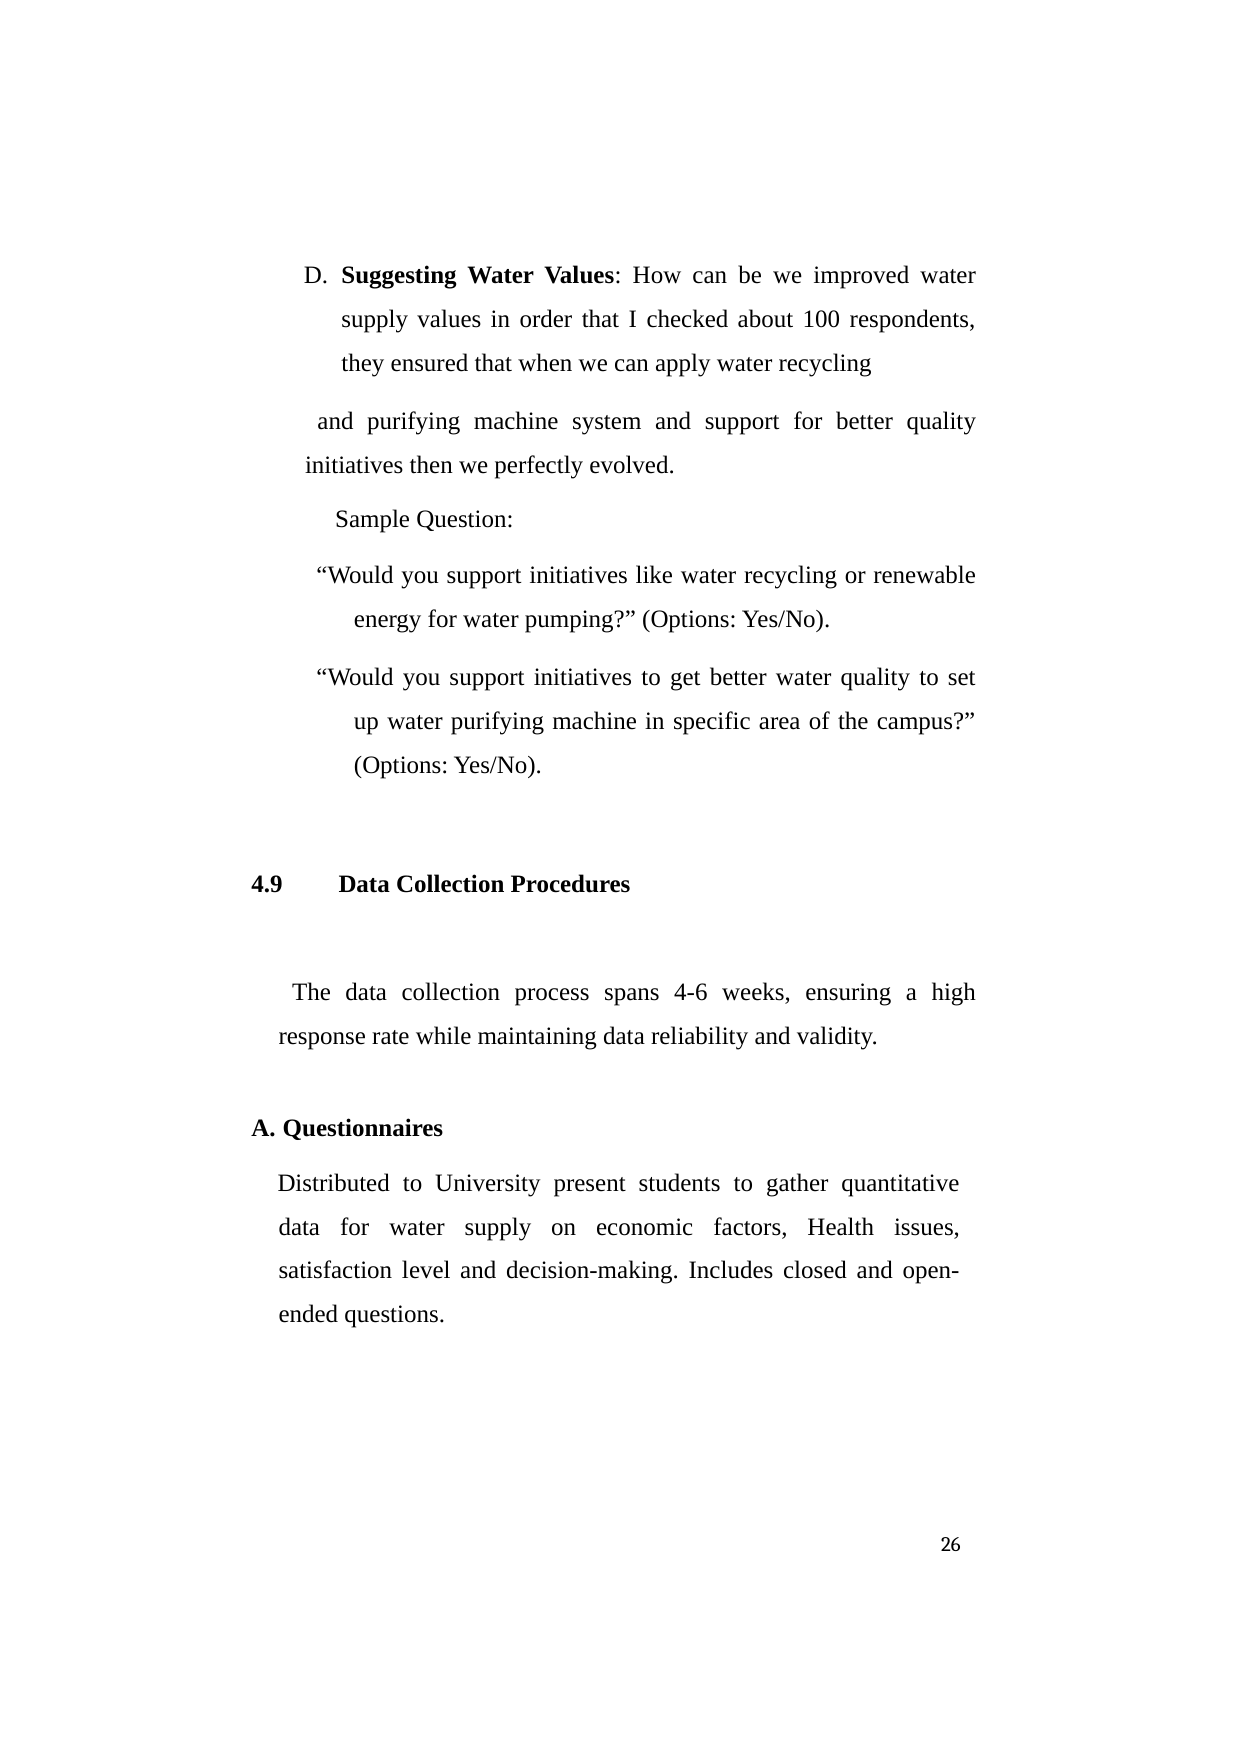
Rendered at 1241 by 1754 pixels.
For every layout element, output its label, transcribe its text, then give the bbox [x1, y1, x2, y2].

text “Would you support initiatives to get better water quality to set up water purifying machine in specific area of the campus?” (Options: Yes/No). [316, 662, 976, 779]
text Distributed to University present students to gather quantitative data for water supply on economic factors, Health issues, satisfaction level and decision-making. Includes closed and open-ended questions. [277, 1168, 960, 1328]
text The data collection process spans 4-6 weeks, ensuring a high response rate while maintaining data reliability and validity. [277, 977, 976, 1050]
text Sample Question: [316, 504, 976, 533]
text and purifying machine system and support for better quality initiatives then we perfectly evolved. [304, 406, 976, 479]
subtitle A. Questionnaires [251, 1113, 978, 1142]
list Suggesting Water Values: How can be we improved water supply values in order that I checked about 100 respondents, they ensured that when we can apply water recycling [304, 260, 976, 377]
text “Would you support initiatives like water recycling or renewable energy for water pumping?” (Options: Yes/No). [316, 560, 976, 633]
subtitle 4.9 Data Collection Procedures [251, 869, 1167, 898]
